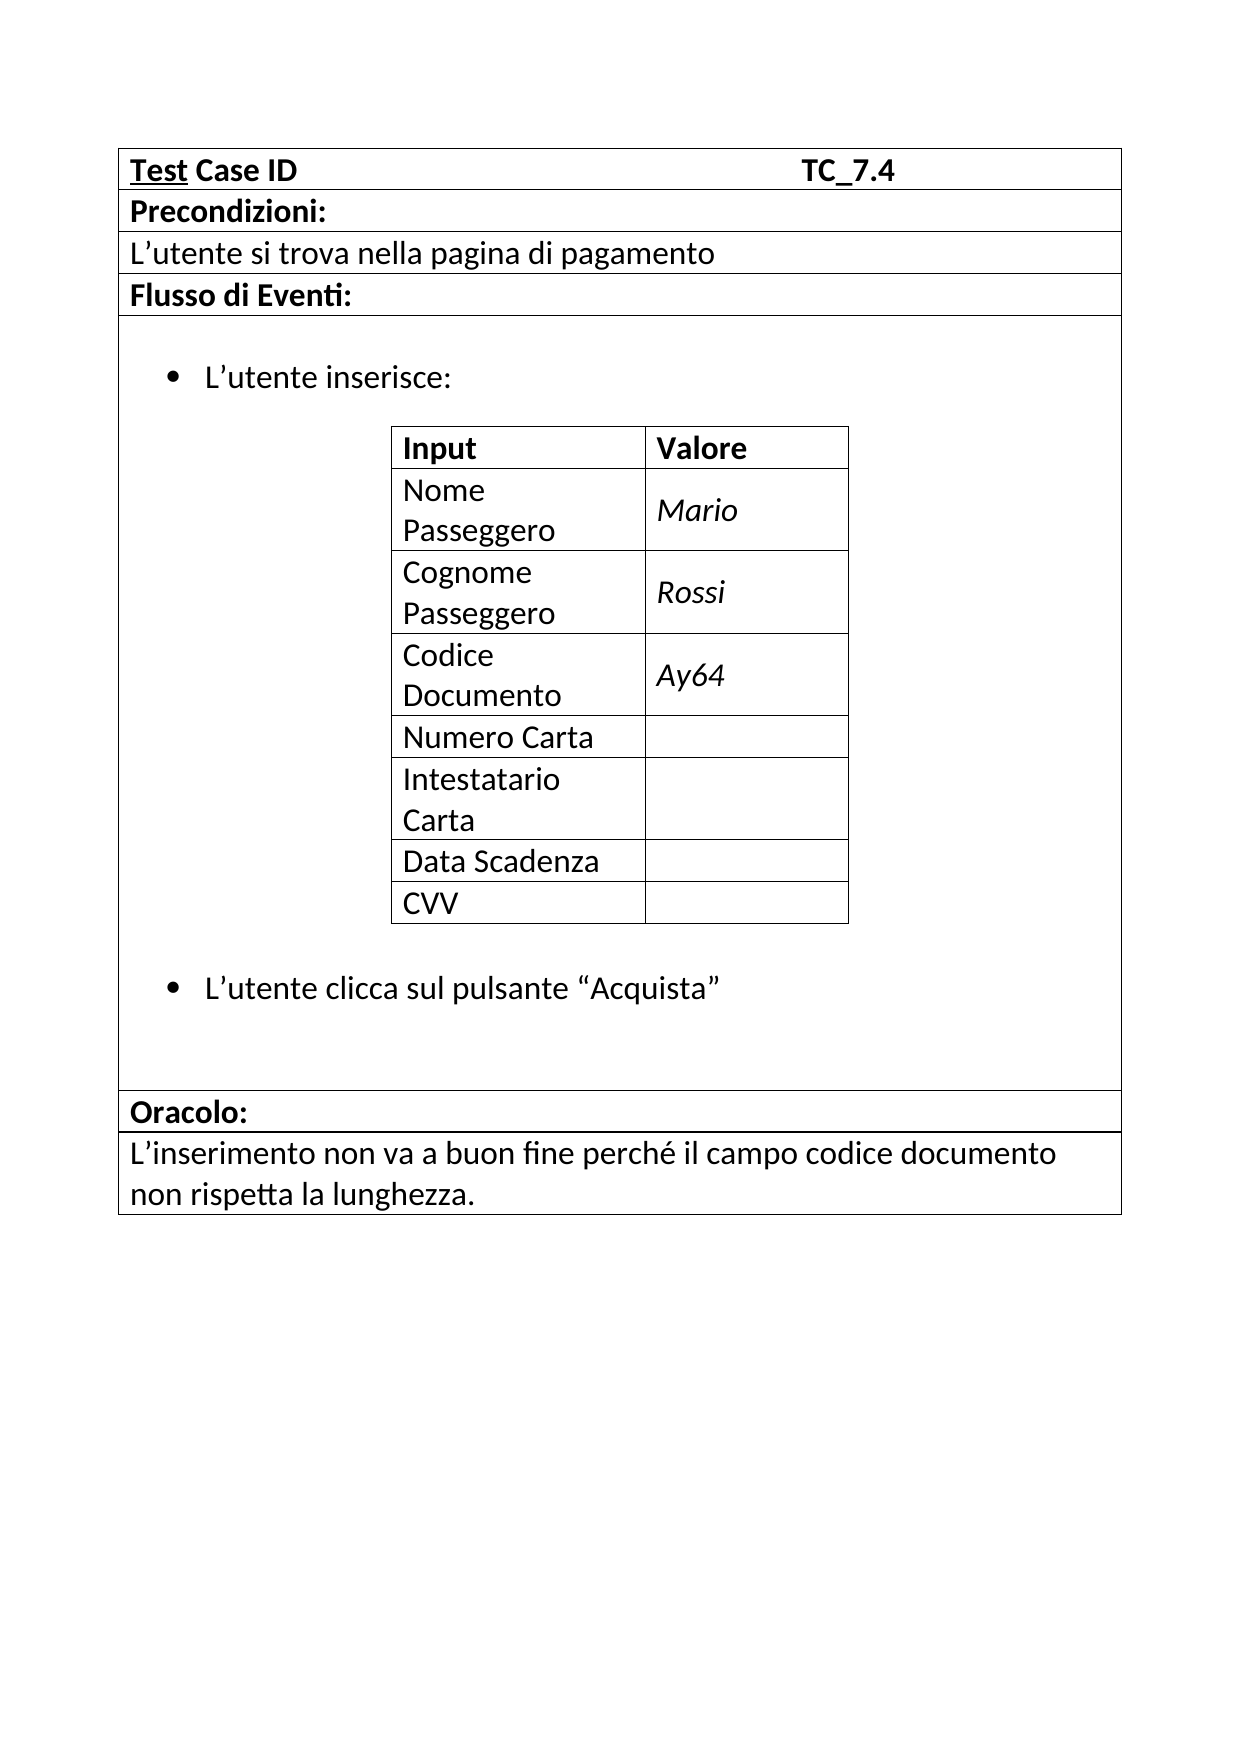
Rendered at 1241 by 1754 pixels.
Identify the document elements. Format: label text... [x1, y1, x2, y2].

table_cell L’utente inserisce: L’utente clicca sul pulsante “Acquista” [119, 316, 1121, 1089]
table_cell Precondizioni: [119, 190, 1121, 231]
table_cell L’inserimento non va a buon fine perché il campo codice documento non rispetta la lunghezza. [119, 1133, 1121, 1214]
table_cell L’utente si trova nella pagina di pagamento [119, 232, 1121, 273]
table_cell Flusso di Eventi: [119, 274, 1121, 315]
table_header Test Case ID TC_7.4 [119, 149, 1121, 189]
table_cell Oracolo: [119, 1091, 1121, 1131]
